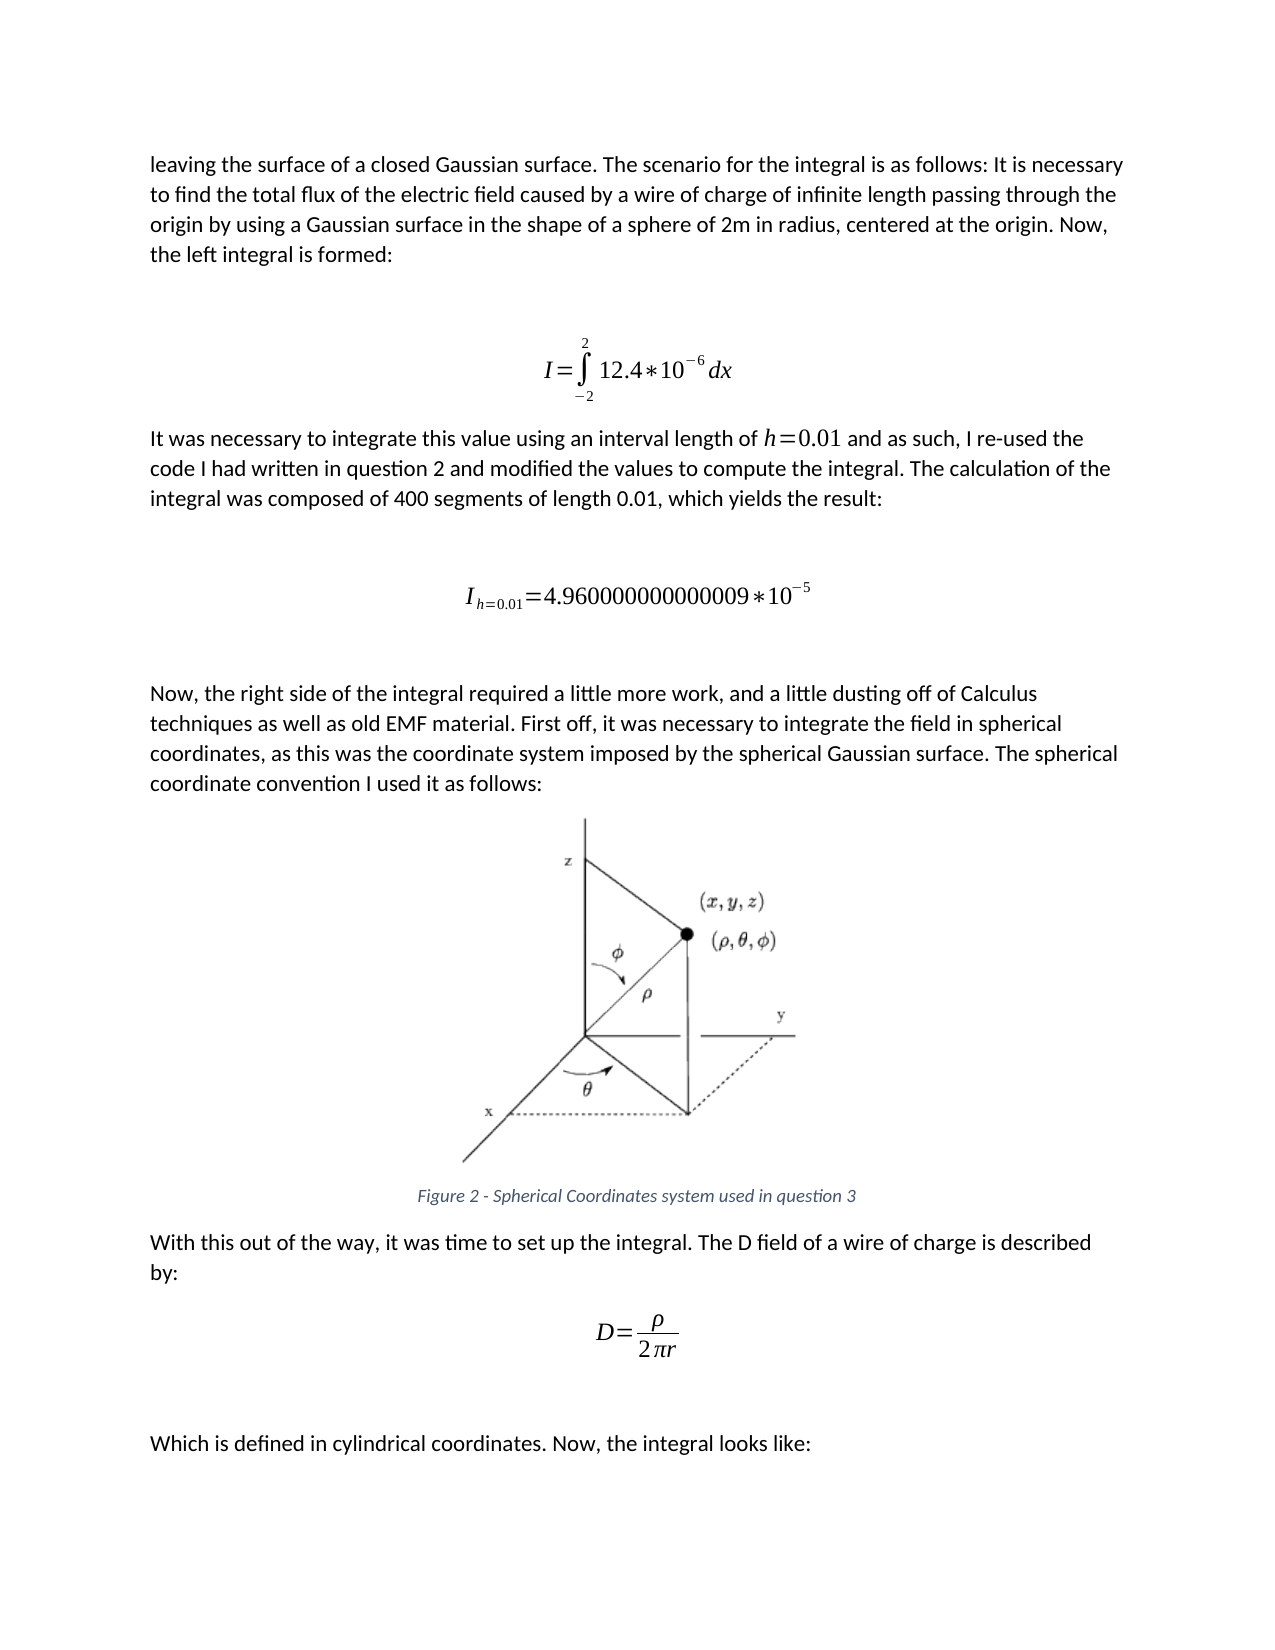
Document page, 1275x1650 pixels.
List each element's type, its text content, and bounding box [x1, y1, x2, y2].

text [150, 150, 1125, 269]
text Now, the right side of the integral required a little more work, and a little dusting off of Calculus techniques as well as old EMF material. First off, it was necessary to integrate the field in spherical coordinates, as this was the coordinate system imposed by the spherical Gaussian surface. The spherical coordinate convention I used it as follows: [150, 679, 1125, 797]
text It was necessary to integrate this value using an interval length of and as such, I re-used the code I had written in question 2 and modified the values to compute the integral. The calculation of the integral was composed of 400 segments of length 0.01, which yields the result: [150, 424, 1125, 512]
text With this out of the way, it was time to set up the integral. The D field of a wire of charge is described by: [150, 1228, 1125, 1286]
picture [460, 816, 816, 1165]
text Figure 2 - Spherical Coordinates system used in question 3 [150, 1184, 1125, 1207]
text Which is defined in cylindrical coordinates. Now, the integral looks like: [150, 1429, 1125, 1457]
